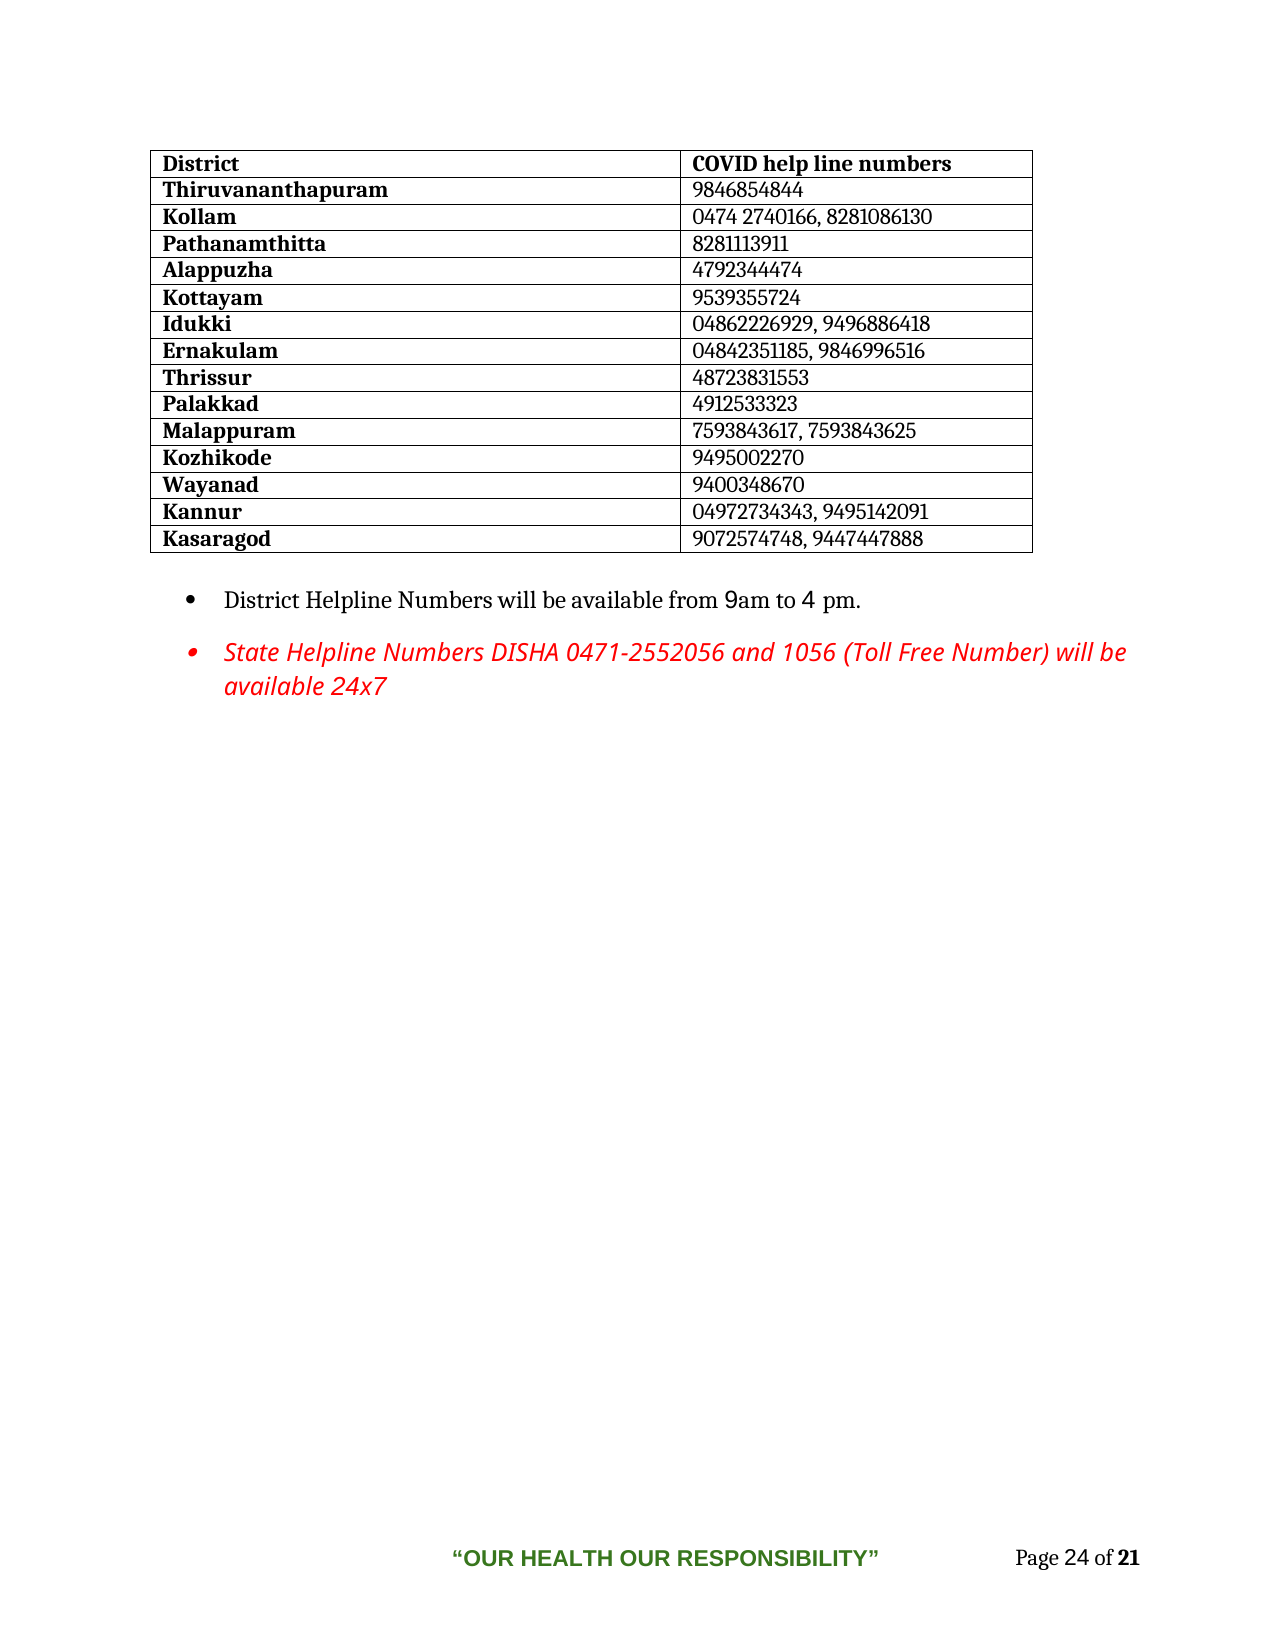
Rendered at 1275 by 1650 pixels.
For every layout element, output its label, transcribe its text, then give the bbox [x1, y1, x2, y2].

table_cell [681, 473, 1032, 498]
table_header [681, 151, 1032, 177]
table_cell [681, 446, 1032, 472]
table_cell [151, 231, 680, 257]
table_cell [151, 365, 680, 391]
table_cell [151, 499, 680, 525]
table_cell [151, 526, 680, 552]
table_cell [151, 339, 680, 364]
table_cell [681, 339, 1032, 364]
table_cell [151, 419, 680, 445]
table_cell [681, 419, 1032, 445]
list District Helpline Numbers will be available from 9am to 4 pm. [186, 585, 1210, 615]
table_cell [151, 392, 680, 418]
list State Helpline Numbers DISHA 0471-2552056 and 1056 (Toll Free Number) will be available 24x7 [186, 634, 1210, 703]
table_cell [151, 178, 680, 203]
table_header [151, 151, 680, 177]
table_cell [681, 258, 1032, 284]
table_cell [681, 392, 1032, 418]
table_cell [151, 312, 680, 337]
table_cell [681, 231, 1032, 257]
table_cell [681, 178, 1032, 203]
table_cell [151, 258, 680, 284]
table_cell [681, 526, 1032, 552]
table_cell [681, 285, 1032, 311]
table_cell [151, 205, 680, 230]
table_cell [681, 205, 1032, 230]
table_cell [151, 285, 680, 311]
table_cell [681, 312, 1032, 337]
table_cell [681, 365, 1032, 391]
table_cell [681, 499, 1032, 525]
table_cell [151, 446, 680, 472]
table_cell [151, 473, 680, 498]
